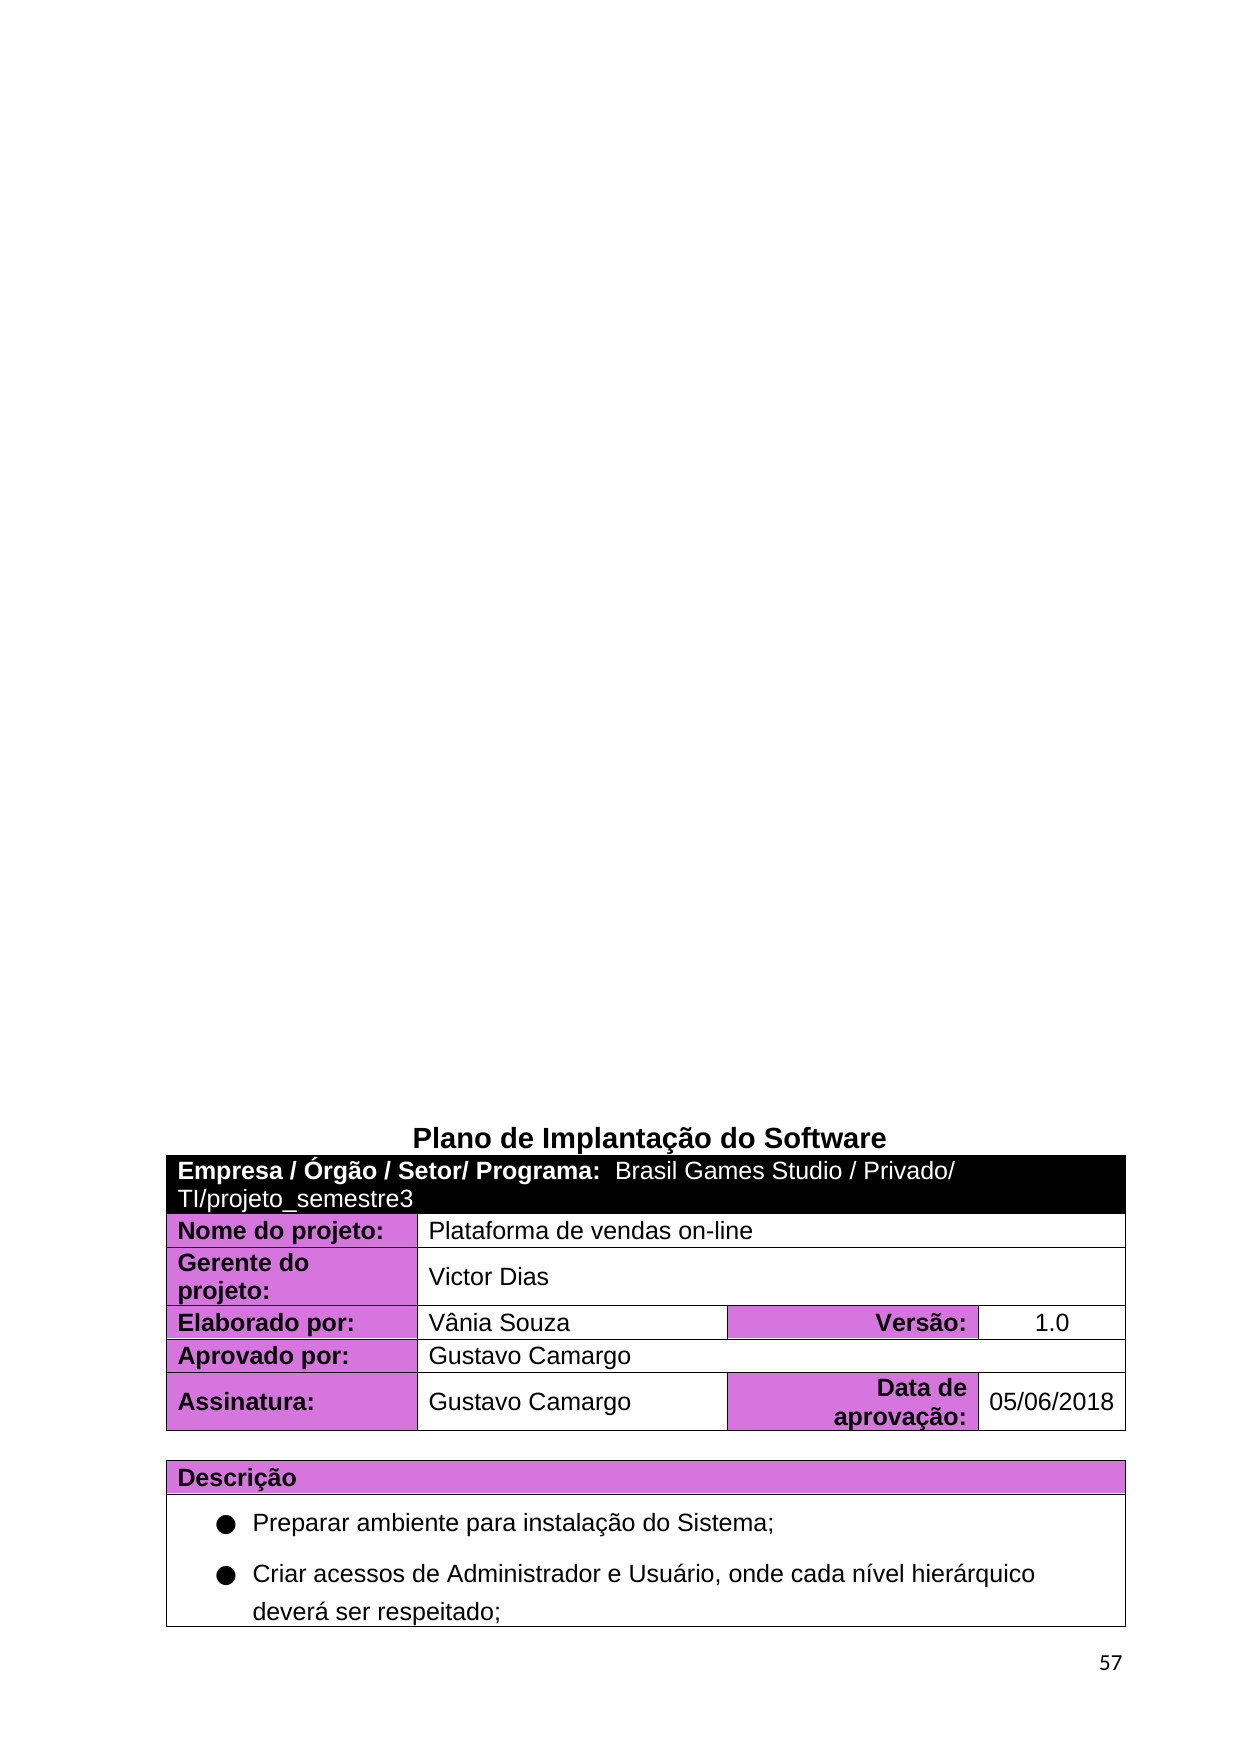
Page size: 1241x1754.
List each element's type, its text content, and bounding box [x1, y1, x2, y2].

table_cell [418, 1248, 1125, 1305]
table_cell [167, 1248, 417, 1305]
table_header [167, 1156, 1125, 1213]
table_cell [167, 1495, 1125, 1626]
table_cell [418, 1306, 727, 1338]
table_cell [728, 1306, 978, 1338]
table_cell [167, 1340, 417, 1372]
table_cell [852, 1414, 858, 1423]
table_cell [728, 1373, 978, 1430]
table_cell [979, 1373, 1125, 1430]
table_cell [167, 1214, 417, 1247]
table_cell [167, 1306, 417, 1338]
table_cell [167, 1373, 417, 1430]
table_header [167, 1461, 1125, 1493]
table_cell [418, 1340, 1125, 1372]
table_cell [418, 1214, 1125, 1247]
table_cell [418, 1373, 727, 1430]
text Plano de Implantação do Software [177, 1121, 1122, 1155]
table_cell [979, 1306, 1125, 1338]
